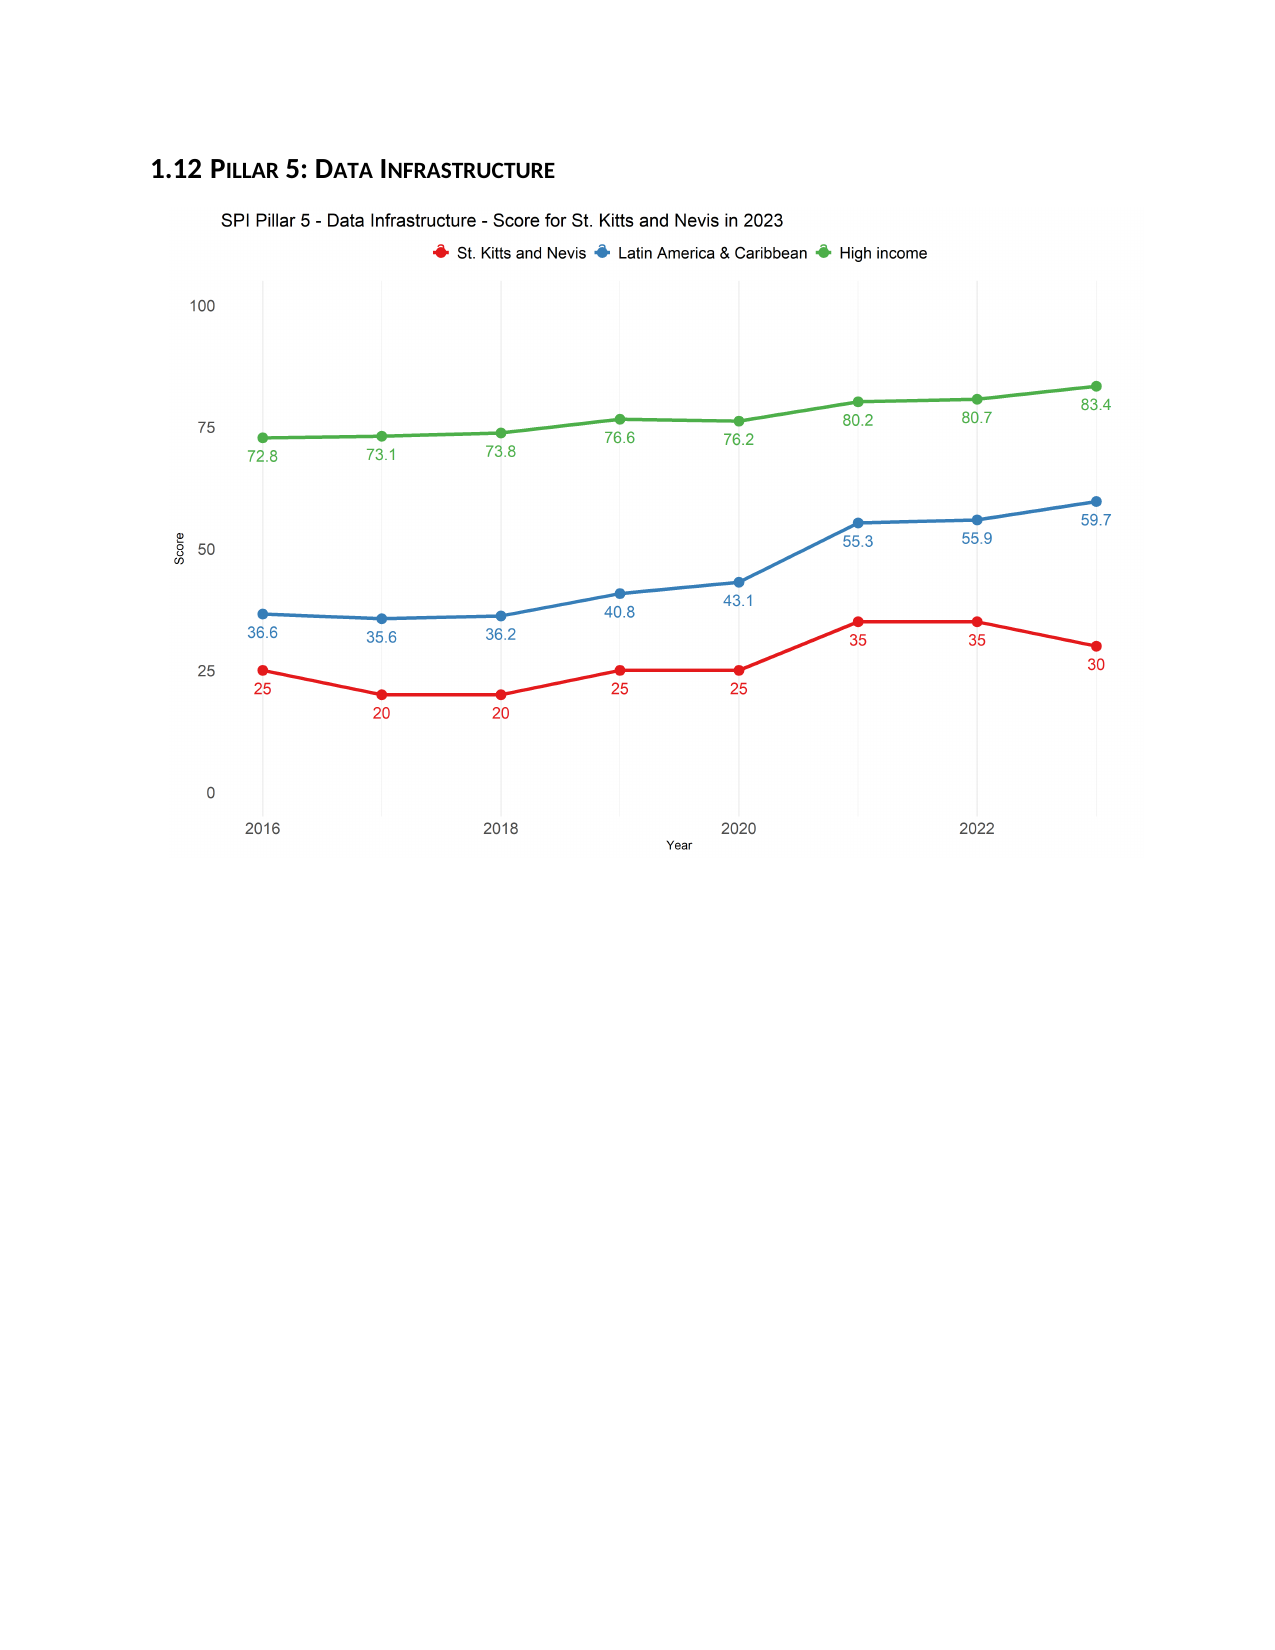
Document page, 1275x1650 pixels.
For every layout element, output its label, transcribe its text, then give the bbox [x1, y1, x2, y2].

subtitle Pillar 5: Data Infrastructure [150, 150, 1125, 186]
picture [168, 207, 1144, 858]
